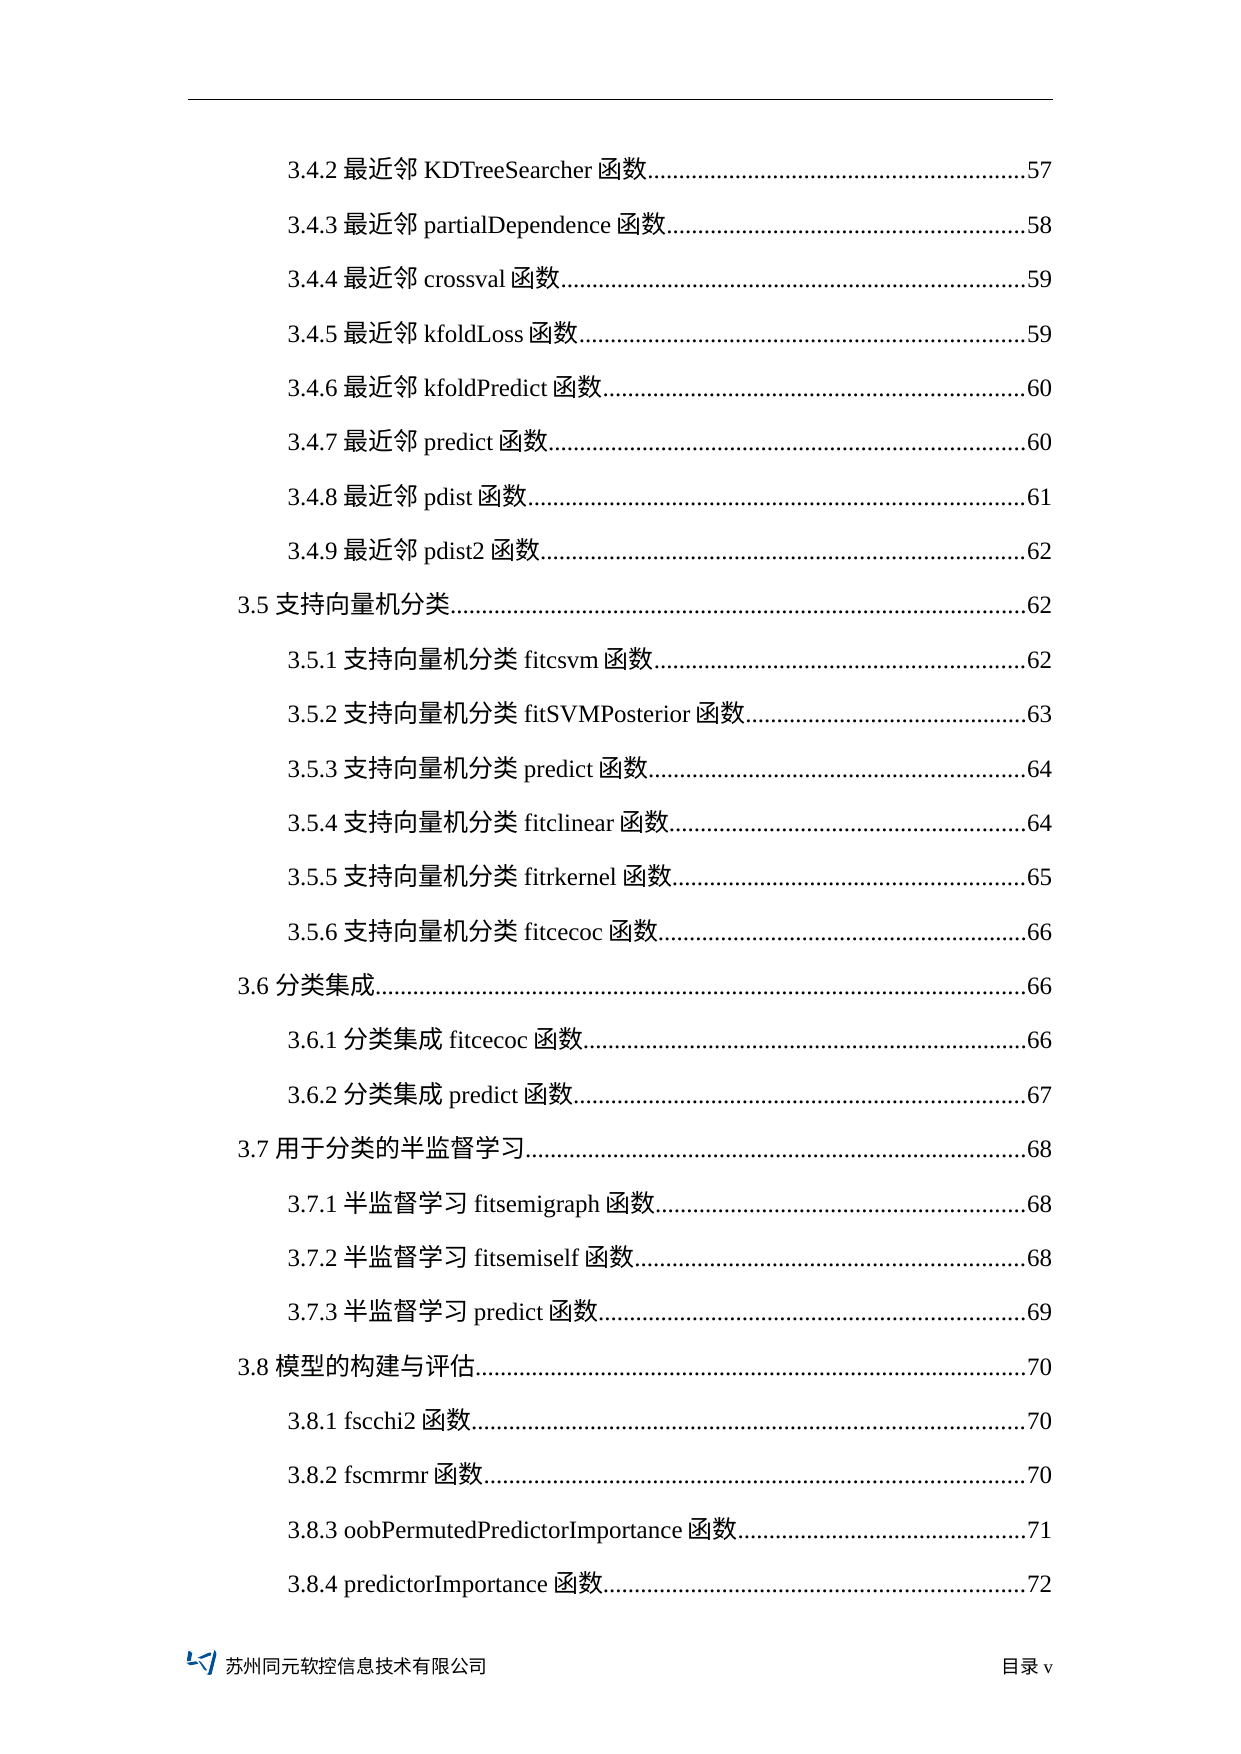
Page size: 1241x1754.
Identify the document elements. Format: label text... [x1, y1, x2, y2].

text 3.4.7 最近邻predict函数 60 [287, 422, 1053, 458]
text 3.7.2 半监督学习fitsemiself函数 68 [287, 1237, 1053, 1274]
text 3.6.2 分类集成predict函数 67 [287, 1074, 1053, 1111]
text 3.6.1 分类集成fitcecoc函数 66 [287, 1020, 1053, 1056]
text 3.8.2 fscmrmr函数 70 [287, 1455, 1053, 1491]
text 3.7 用于分类的半监督学习 68 [237, 1129, 1053, 1165]
text 3.7.1 半监督学习fitsemigraph函数 68 [287, 1183, 1053, 1219]
text 3.8.4 predictorImportance函数 72 [287, 1564, 1053, 1600]
text 3.7.3 半监督学习predict函数 69 [287, 1292, 1053, 1328]
picture [186, 1649, 218, 1675]
text 3.8.1 fscchi2函数 70 [287, 1401, 1053, 1437]
text 3.4.4 最近邻crossval函数 59 [287, 259, 1053, 295]
text 3.4.6 最近邻kfoldPredict函数 60 [287, 367, 1053, 404]
text 3.5.4 支持向量机分类fitclinear函数 64 [287, 802, 1053, 839]
text 3.5.6 支持向量机分类fitcecoc函数 66 [287, 911, 1053, 947]
text 3.5.1 支持向量机分类fitcsvm函数 62 [287, 639, 1053, 676]
text 3.5.3 支持向量机分类predict函数 64 [287, 748, 1053, 784]
text 3.5 支持向量机分类 62 [237, 585, 1053, 621]
text 3.4.8 最近邻pdist函数 61 [287, 476, 1053, 512]
text 3.4.2 最近邻KDTreeSearcher函数 57 [287, 150, 1053, 186]
text 3.4.5 最近邻kfoldLoss函数 59 [287, 313, 1053, 349]
text 3.4.3 最近邻partialDependence函数 58 [287, 204, 1053, 241]
text 3.4.9 最近邻pdist2函数 62 [287, 531, 1053, 567]
text 3.8 模型的构建与评估 70 [237, 1346, 1053, 1382]
text 3.8.3 oobPermutedPredictorImportance函数 71 [287, 1509, 1053, 1546]
text 3.5.5 支持向量机分类fitrkernel函数 65 [287, 857, 1053, 893]
text 3.5.2 支持向量机分类fitSVMPosterior函数 63 [287, 694, 1053, 730]
text 3.6 分类集成 66 [237, 966, 1053, 1002]
